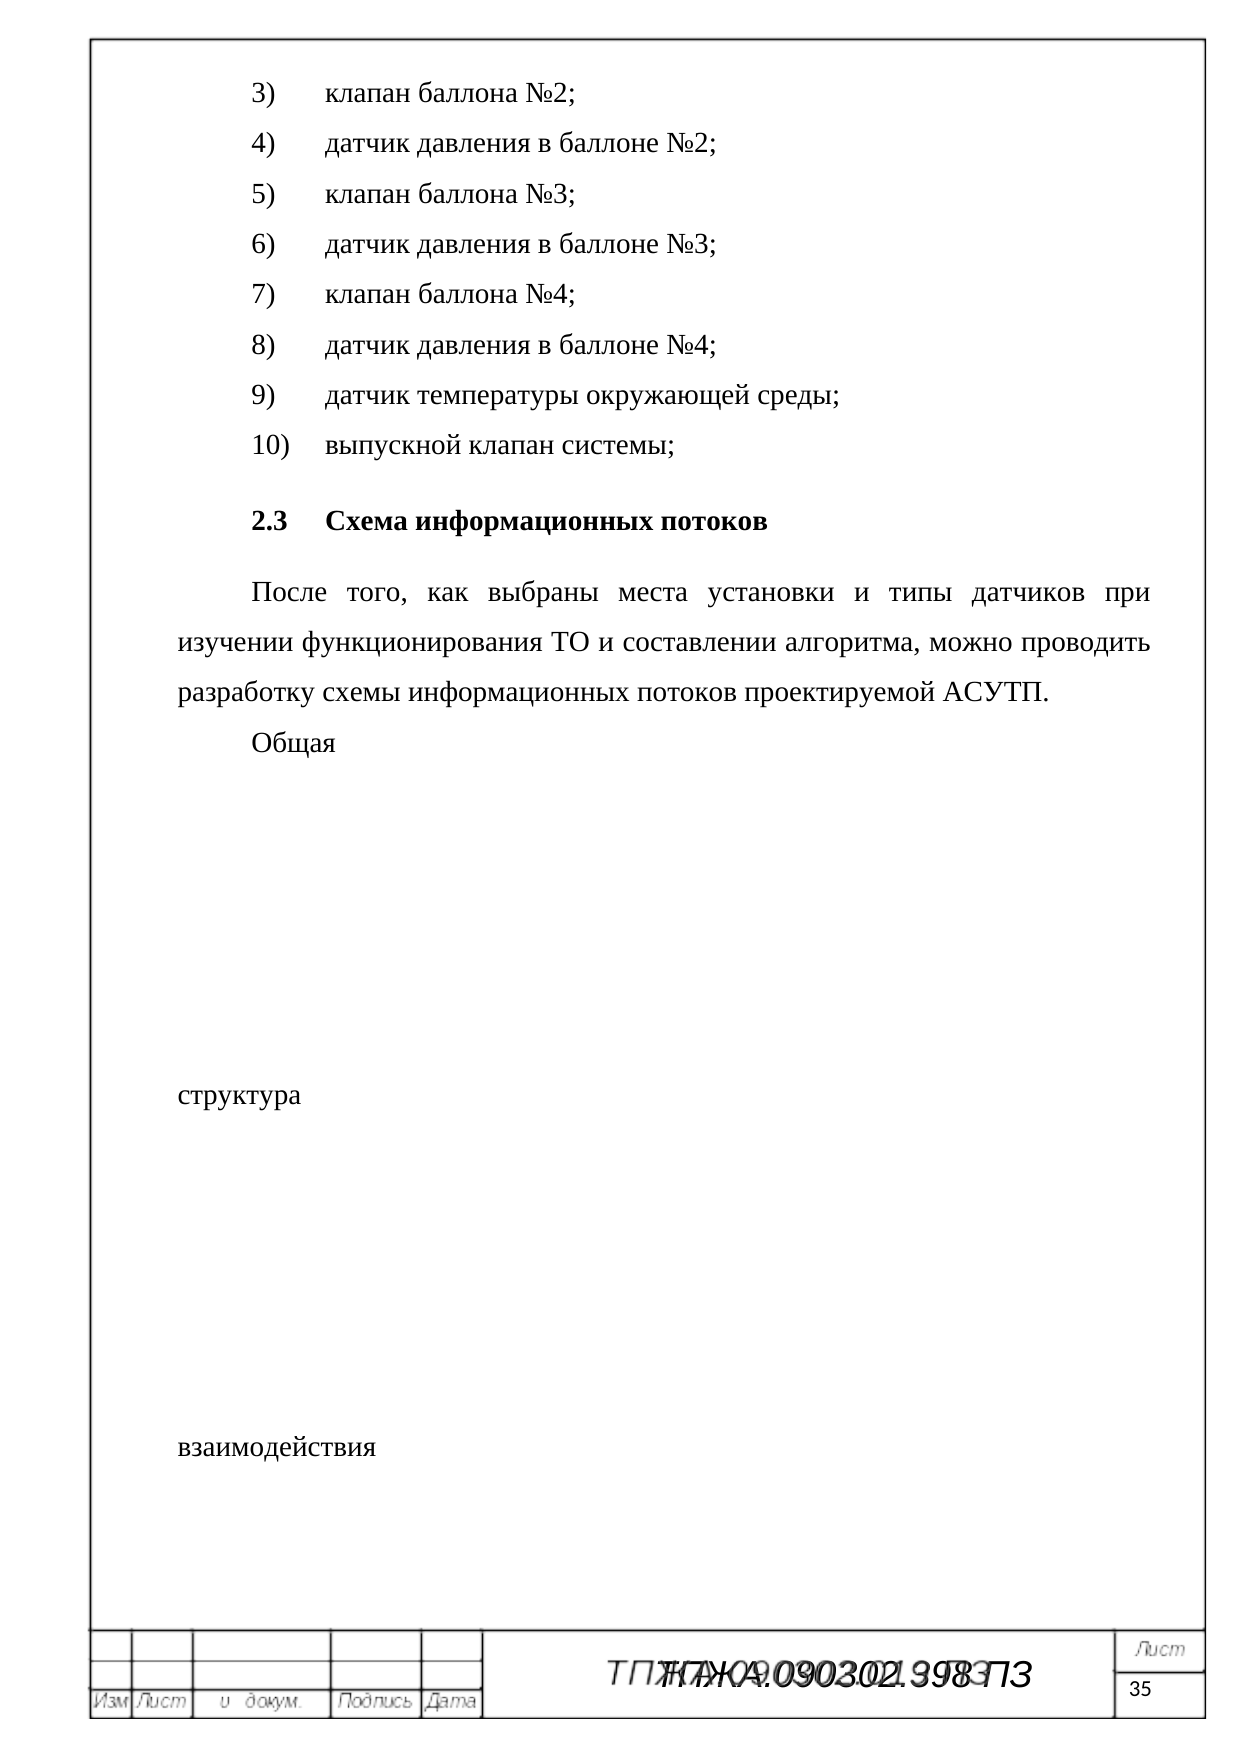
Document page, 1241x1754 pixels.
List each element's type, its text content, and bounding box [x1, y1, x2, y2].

list датчик температуры окружающей среды; [177, 377, 1152, 411]
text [177, 725, 1152, 1614]
list датчик давления в баллоне №2; [177, 126, 1152, 159]
list датчик давления в баллоне №4; [177, 327, 1152, 360]
text После того, как выбраны места установки и типы датчиков при изучении функционирования ТО и составлении алгоритма, можно проводить разработку схемы информационных потоков проектируемой АСУТП. [177, 574, 1152, 708]
list клапан баллона №2; [177, 75, 1152, 109]
list клапан баллона №3; [177, 176, 1152, 209]
list датчик давления в баллоне №3; [177, 226, 1152, 260]
list выпускной клапан системы; [177, 427, 1152, 461]
text Схема информационных потоков [177, 503, 1152, 536]
list клапан баллона №4; [177, 277, 1152, 310]
